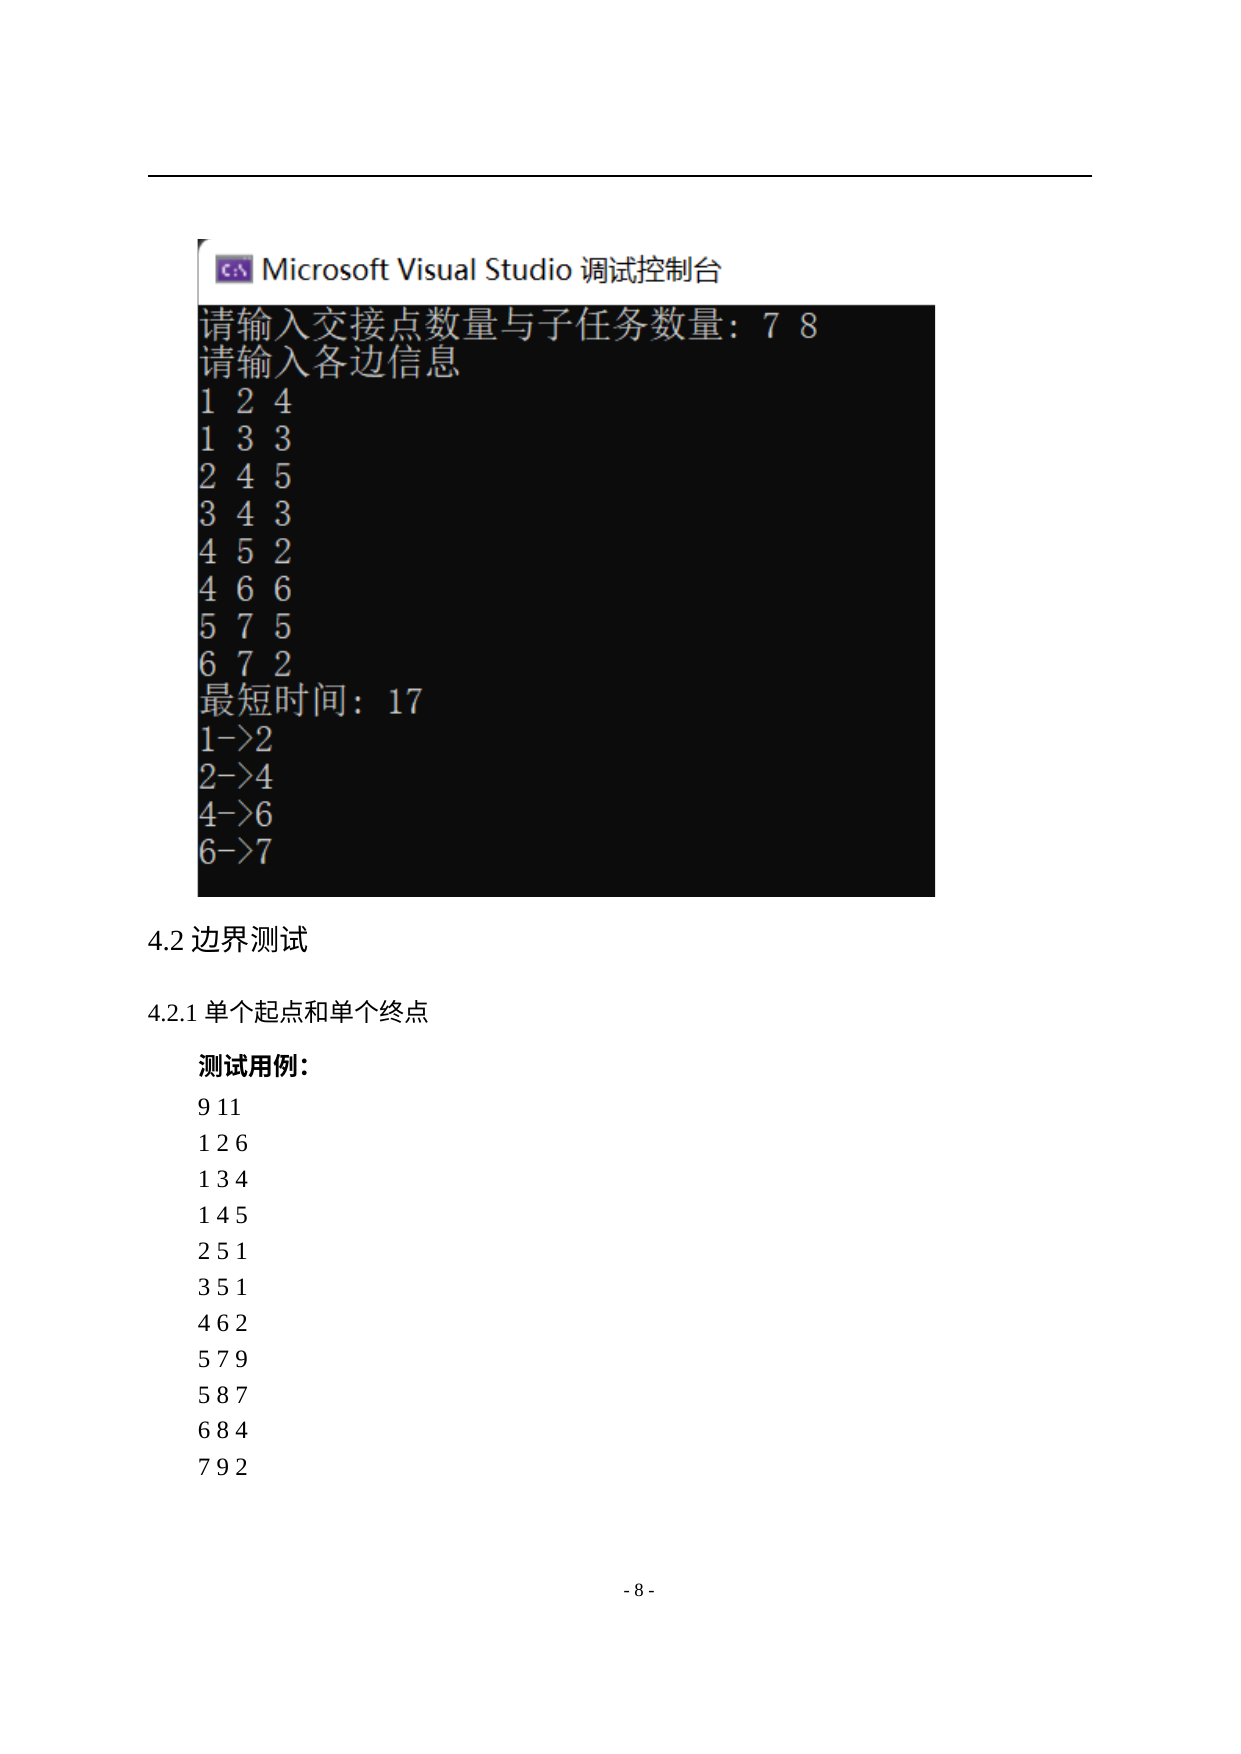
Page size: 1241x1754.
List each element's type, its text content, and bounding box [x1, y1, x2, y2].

text 4 6 2 [148, 1308, 1092, 1337]
text 5 7 9 [148, 1344, 1092, 1372]
text 3 5 1 [148, 1272, 1092, 1301]
text 测试用例： [148, 1047, 1092, 1083]
text 7 9 2 [148, 1452, 1092, 1480]
text 9 11 [148, 1092, 1092, 1121]
text 5 8 7 [148, 1380, 1092, 1408]
subtitle 4.2 边界测试 [148, 917, 1092, 959]
text 1 3 4 [148, 1164, 1092, 1193]
subtitle 4.2.1 单个起点和单个终点 [148, 992, 1092, 1029]
text 1 2 6 [148, 1128, 1092, 1157]
text 6 8 4 [148, 1416, 1092, 1444]
text 1 4 5 [148, 1200, 1092, 1229]
picture [197, 239, 936, 897]
text 2 5 1 [148, 1236, 1092, 1265]
